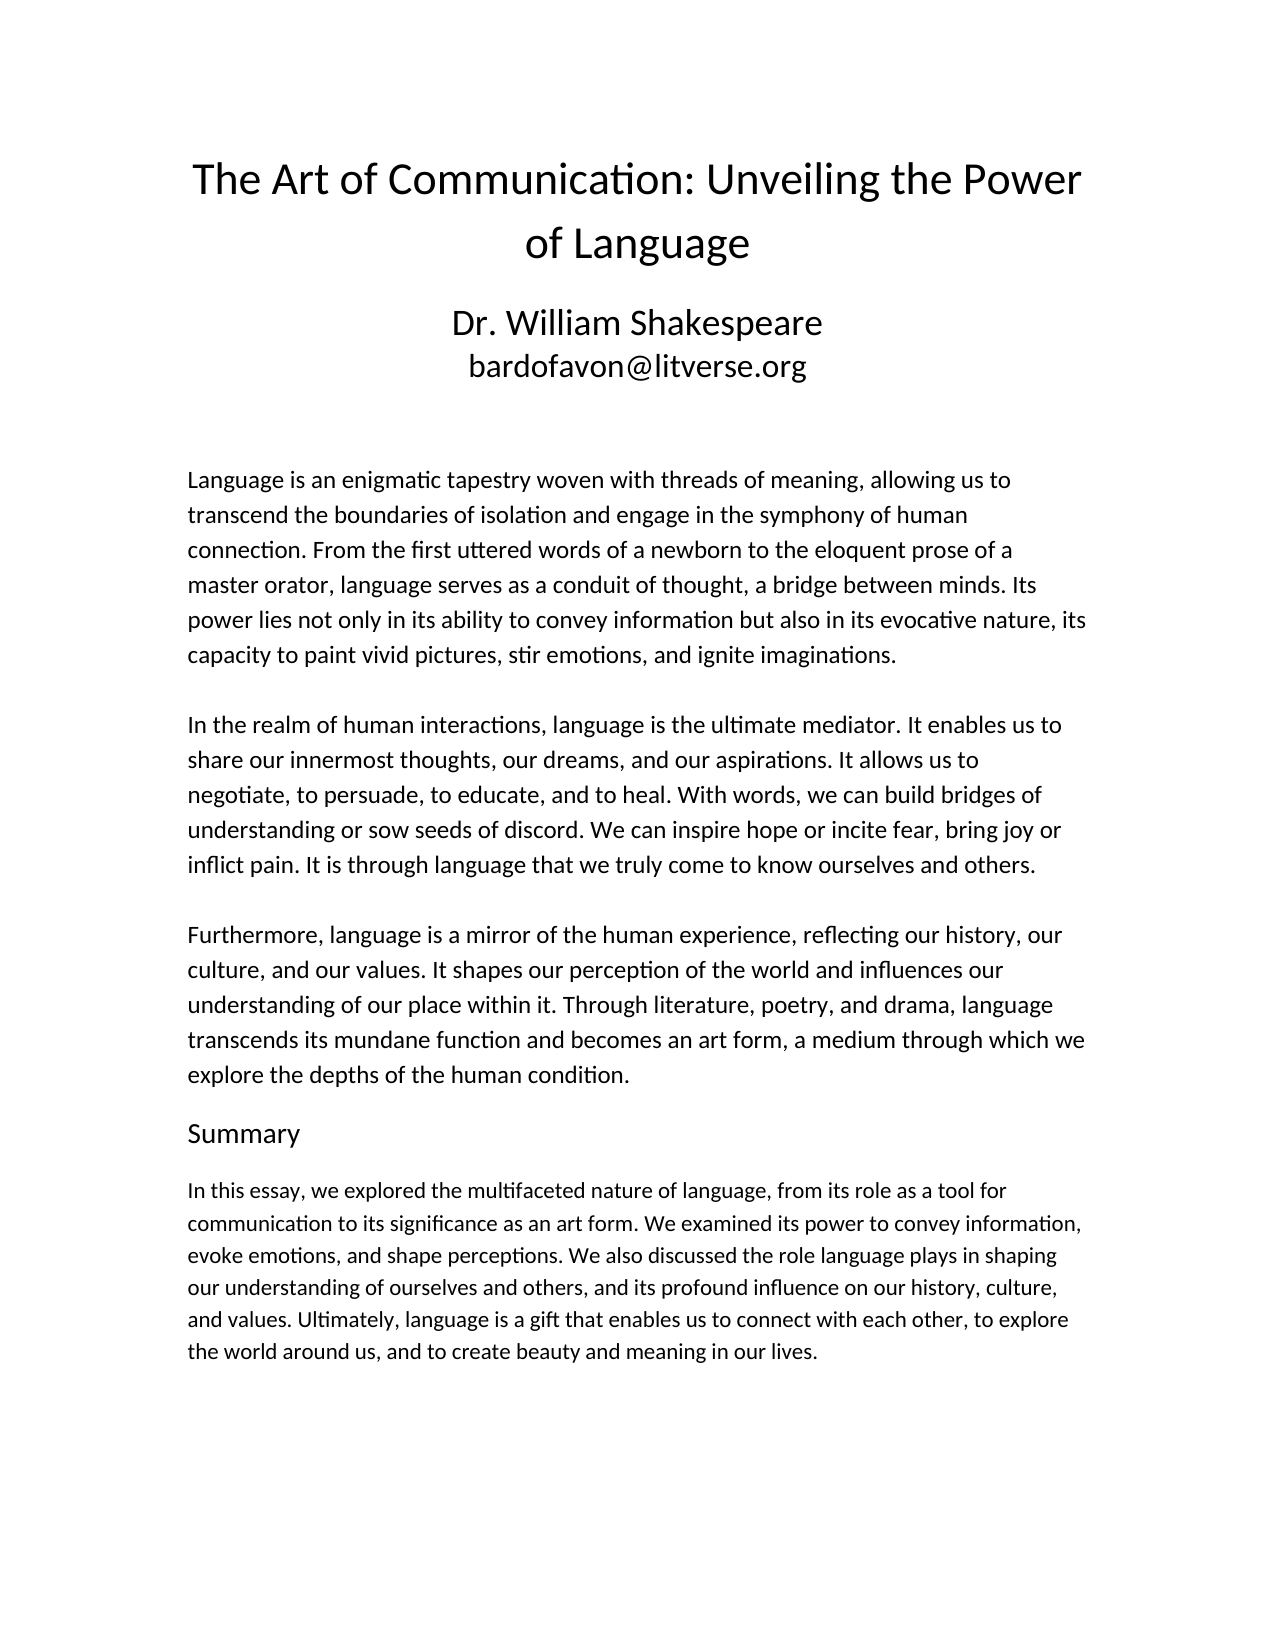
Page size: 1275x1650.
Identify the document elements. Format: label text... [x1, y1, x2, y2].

text bardofavon@litverse.org [187, 345, 1087, 386]
text In this essay, we explored the multifaceted nature of language, from its role as a tool for communication to its significance as an art form. We examined its power to convey information, evoke emotions, and shape perceptions. We also discussed the role language plays in shaping our understanding of ourselves and others, and its profound influence on our history, culture, and values. Ultimately, language is a gift that enables us to connect with each other, to explore the world around us, and to create beauty and meaning in our lives. [187, 1176, 1087, 1365]
text Dr. William Shakespeare [187, 299, 1087, 345]
text Language is an enigmatic tapestry woven with threads of meaning, allowing us to transcend the boundaries of isolation and engage in the symphony of human connection. From the first uttered words of a newborn to the eloquent prose of a master orator, language serves as a conduit of thought, a bridge between minds. Its power lies not only in its ability to convey information but also in its evocative nature, its capacity to paint vivid pictures, stir emotions, and ignite imaginations. In the realm of human interactions, language is the ultimate mediator. It enables us to share our innermost thoughts, our dreams, and our aspirations. It allows us to negotiate, to persuade, to educate, and to heal. With words, we can build bridges of understanding or sow seeds of discord. We can inspire hope or incite fear, bring joy or inflict pain. It is through language that we truly come to know ourselves and others. Furthermore, language is a mirror of the human experience, reflecting our history, our culture, and our values. It shapes our perception of the world and influences our understanding of our place within it. Through literature, poetry, and drama, language transcends its mundane function and becomes an art form, a medium through which we explore the depths of the human condition. [187, 464, 1087, 1089]
text Summary [187, 1115, 1087, 1150]
text The Art of Communication: Unveiling the Power of Language [187, 150, 1087, 270]
